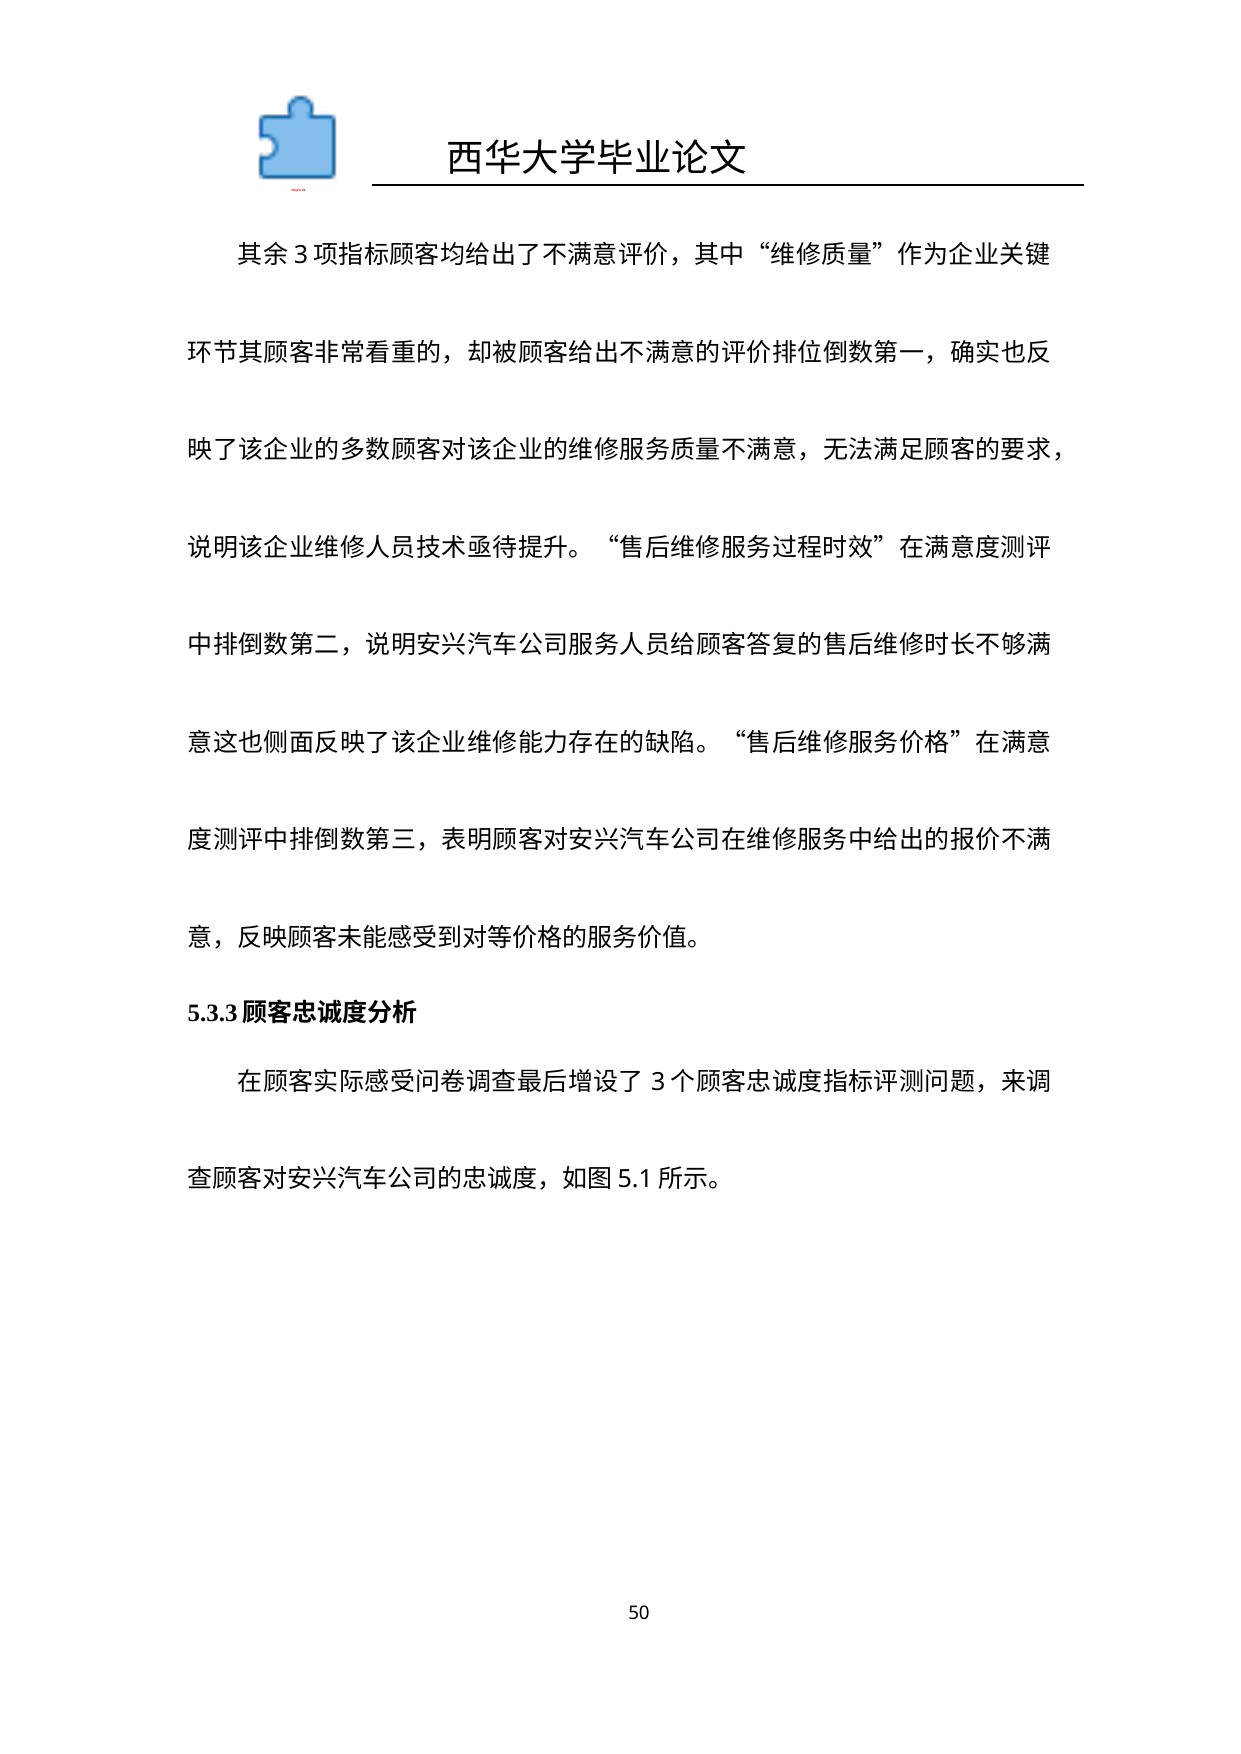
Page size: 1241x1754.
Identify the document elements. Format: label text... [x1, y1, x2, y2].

subtitle 5.3.3顾客忠诚度分析 [187, 992, 1053, 1028]
text 在顾客实际感受问卷调查最后增设了3个顾客忠诚度指标评测问题，来调查顾客对安兴汽车公司的忠诚度，如图5.1所示。 [187, 1047, 1053, 1209]
text 其余3项指标顾客均给出了不满意评价，其中“维修质量”作为企业关键环节其顾客非常看重的，却被顾客给出不满意的评价排位倒数第一，确实也反映了该企业的多数顾客对该企业的维修服务质量不满意，无法满足顾客的要求，说明该企业维修人员技术亟待提升。“售后维修服务过程时效”在满意度测评中排倒数第二，说明安兴汽车公司服务人员给顾客答复的售后维修时长不够满意这也侧面反映了该企业维修能力存在的缺陷。“售后维修服务价格”在满意度测评中排倒数第三，表明顾客对安兴汽车公司在维修服务中给出的报价不满意，反映顾客未能感受到对等价格的服务价值。 [187, 220, 1053, 968]
